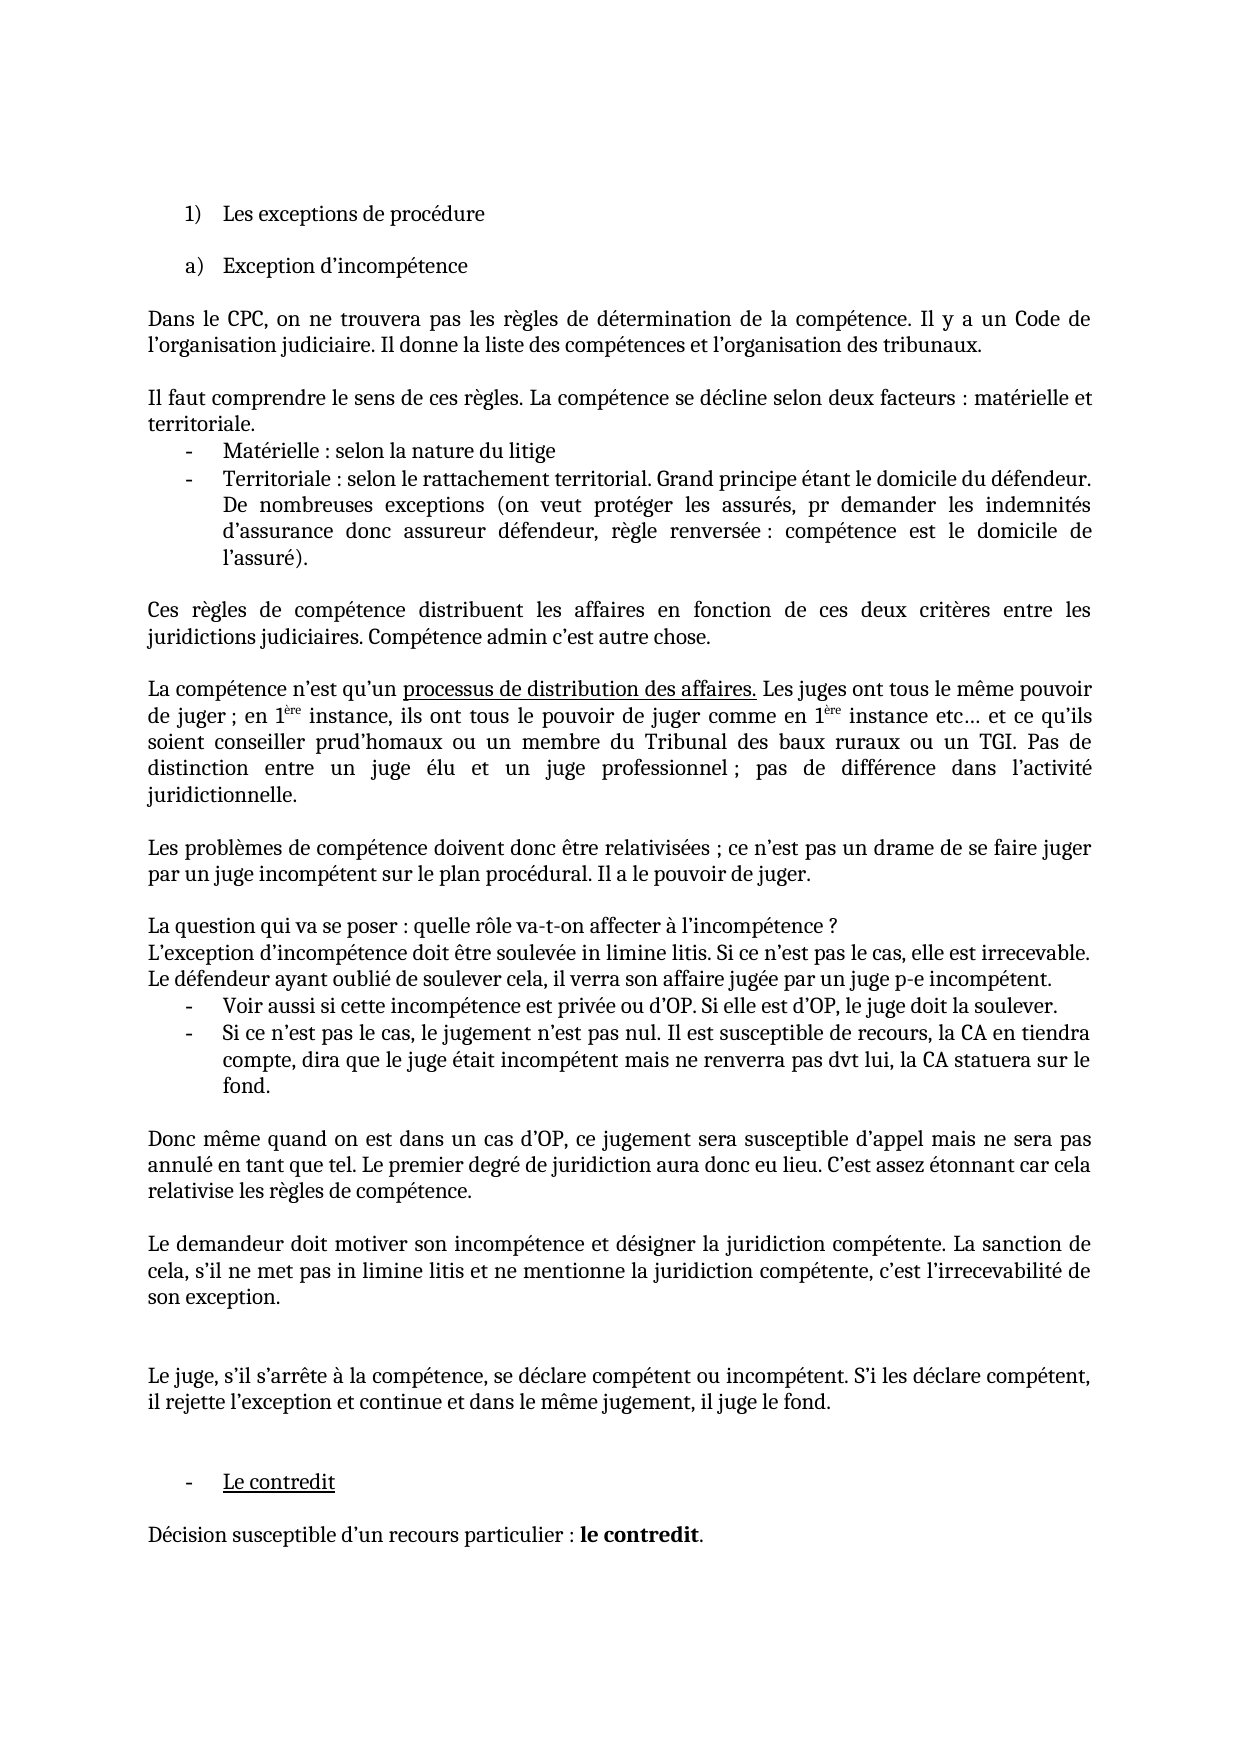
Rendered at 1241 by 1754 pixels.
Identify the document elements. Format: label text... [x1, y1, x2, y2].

list Si ce n’est pas le cas, le jugement n’est pas nul. Il est susceptible de recours, la CA en tiendra compte, dira que le juge était incompétent mais ne renverra pas dvt lui, la CA statuera sur le fond. [185, 1019, 1093, 1099]
list Matérielle : selon la nature du litige [185, 437, 1093, 464]
text L’exception d’incompétence doit être soulevée in limine litis. Si ce n’est pas le cas, elle est irrecevable. Le défendeur ayant oublié de soulever cela, il verra son affaire jugée par un juge p-e incompétent. [148, 940, 1093, 992]
text Le juge, s’il s’arrête à la compétence, se déclare compétent ou incompétent. S’i les déclare compétent, il rejette l’exception et continue et dans le même jugement, il juge le fond. [148, 1363, 1093, 1416]
text Les problèmes de compétence doivent donc être relativisées ; ce n’est pas un drame de se faire juger par un juge incompétent sur le plan procédural. Il a le pouvoir de juger. [148, 834, 1093, 887]
list Voir aussi si cette incompétence est privée ou d’OP. Si elle est d’OP, le juge doit la soulever. [185, 992, 1093, 1019]
text Décision susceptible d’un recours particulier : le contredit. [148, 1522, 1093, 1548]
text La question qui va se poser : quelle rôle va-t-on affecter à l’incompétence ? [148, 913, 1093, 940]
list Le contredit [185, 1468, 1093, 1495]
text Il faut comprendre le sens de ces règles. La compétence se décline selon deux facteurs : matérielle et territoriale. [148, 385, 1093, 437]
text La compétence n’est qu’un processus de distribution des affaires. Les juges ont tous le même pouvoir de juger ; en 1ère instance, ils ont tous le pouvoir de juger comme en 1ère instance etc… et ce qu’ils soient conseiller prud’homaux ou un membre du Tribunal des baux ruraux ou un TGI. Pas de distinction entre un juge élu et un juge professionnel ; pas de différence dans l’activité juridictionnelle. [148, 676, 1093, 808]
text Le demandeur doit motiver son incompétence et désigner la juridiction compétente. La sanction de cela, s’il ne met pas in limine litis et ne mentionne la juridiction compétente, c’est l’irrecevabilité de son exception. [148, 1231, 1093, 1310]
text Dans le CPC, on ne trouvera pas les règles de détermination de la compétence. Il y a un Code de l’organisation judiciaire. Il donne la liste des compétences et l’organisation des tribunaux. [148, 306, 1093, 358]
text Donc même quand on est dans un cas d’OP, ce jugement sera susceptible d’appel mais ne sera pas annulé en tant que tel. Le premier degré de juridiction aura donc eu lieu. C’est assez étonnant car cela relativise les règles de compétence. [148, 1126, 1093, 1205]
text Ces règles de compétence distribuent les affaires en fonction de ces deux critères entre les juridictions judiciaires. Compétence admin c’est autre chose. [148, 597, 1093, 650]
list Exception d’incompétence [185, 253, 1093, 279]
list Territoriale : selon le rattachement territorial. Grand principe étant le domicile du défendeur. De nombreuses exceptions (on veut protéger les assurés, pr demander les indemnités d’assurance donc assureur défendeur, règle renversée : compétence est le domicile de l’assuré). [185, 464, 1093, 571]
list Les exceptions de procédure [185, 200, 1093, 227]
